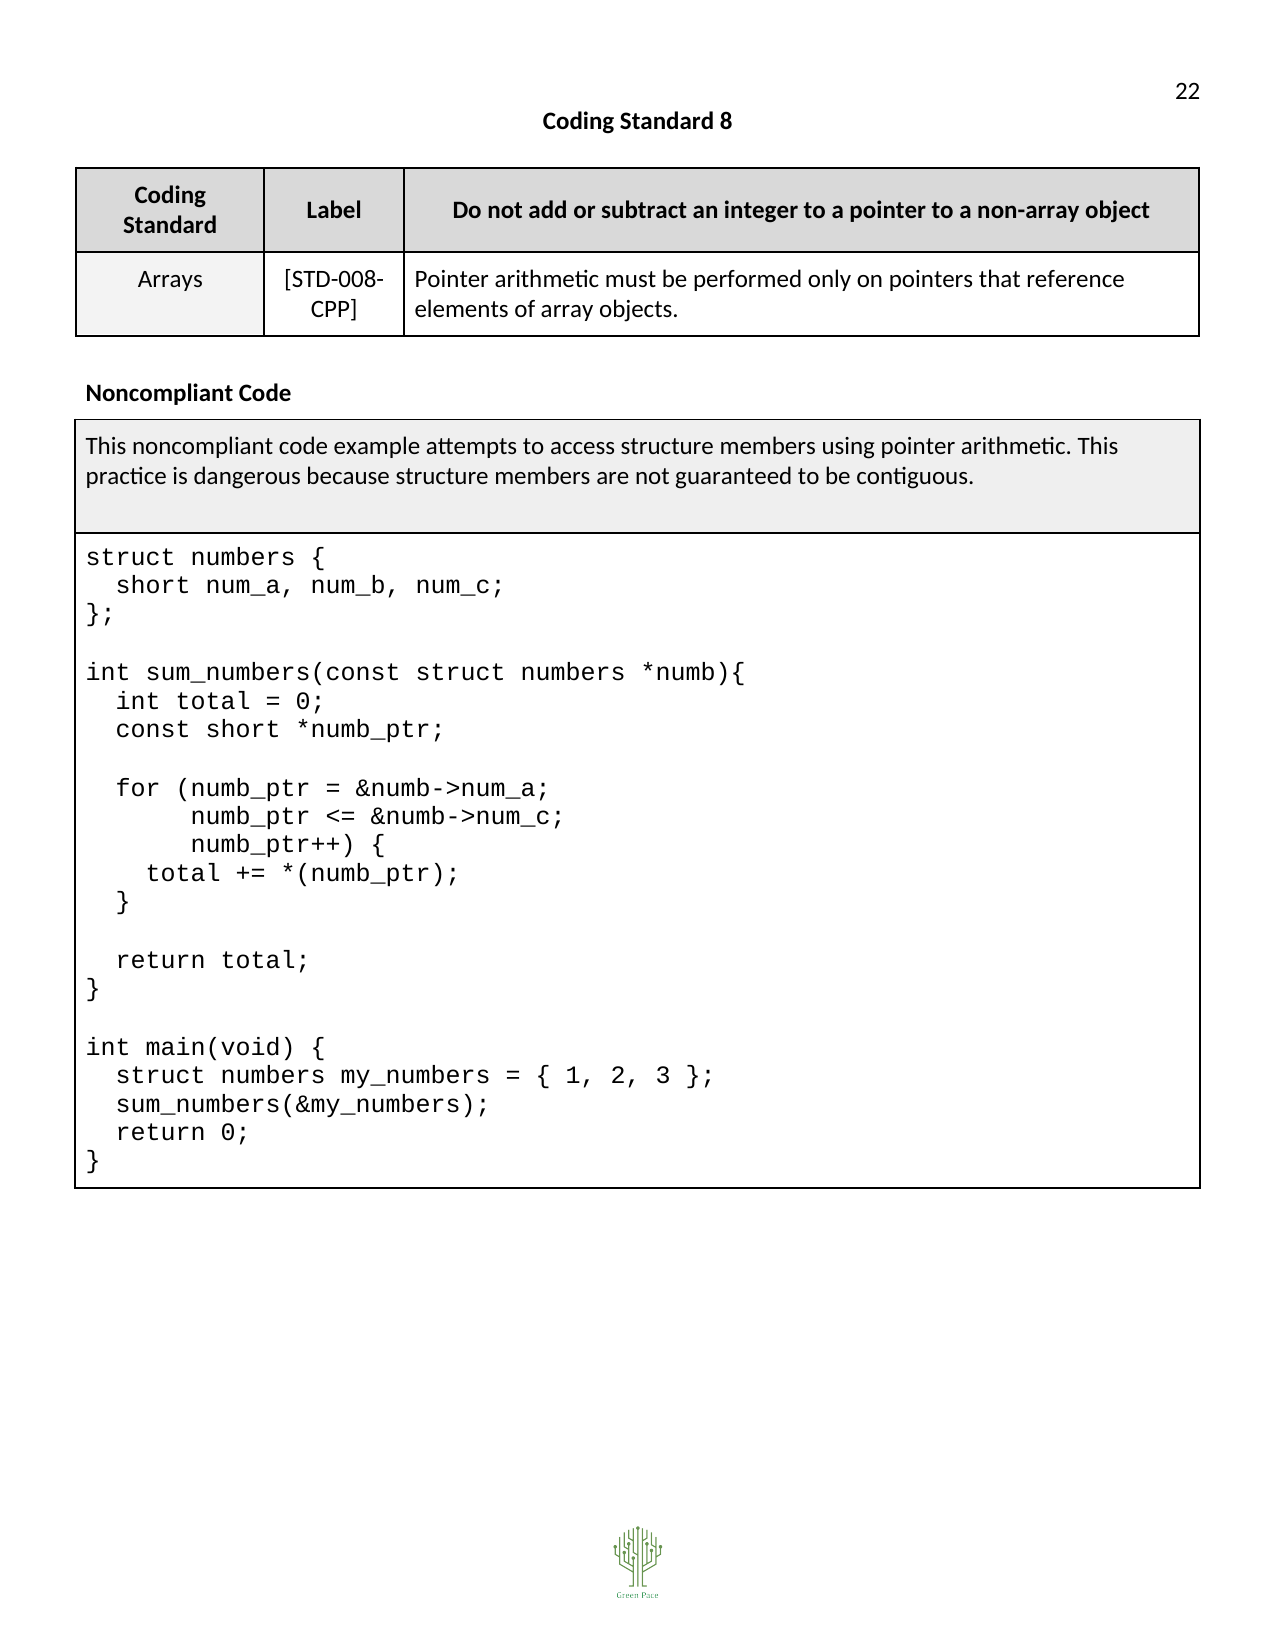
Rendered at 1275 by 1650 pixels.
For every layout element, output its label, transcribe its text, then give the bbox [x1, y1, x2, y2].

table_cell [STD-008-CPP] [265, 253, 403, 334]
picture [605, 1521, 670, 1606]
table_cell struct numbers { short num_a, num_b, num_c; }; int sum_numbers(const struct numbers *numb){ int total = 0; const short *numb_ptr; for (numb_ptr = &numb->num_a; numb_ptr <= &numb->num_c; numb_ptr++) { total += *(numb_ptr); } return total; } int main(void) { struct numbers my_numbers = { 1, 2, 3 }; sum_numbers(&my_numbers); return 0; } [76, 534, 1199, 1187]
table_cell This noncompliant code example attempts to access structure members using pointer arithmetic. This practice is dangerous because structure members are not guaranteed to be contiguous. [76, 420, 1199, 532]
table_cell Pointer arithmetic must be performed only on pointers that reference elements of array objects. [405, 253, 1198, 334]
table_header Do not add or subtract an integer to a pointer to a non-array object [405, 169, 1198, 251]
subtitle Coding Standard 8 [75, 106, 1200, 136]
table_header Label [265, 169, 403, 251]
table_header Noncompliant Code [75, 367, 1200, 418]
table_header Coding Standard [77, 169, 263, 251]
table_cell Arrays [77, 253, 263, 334]
